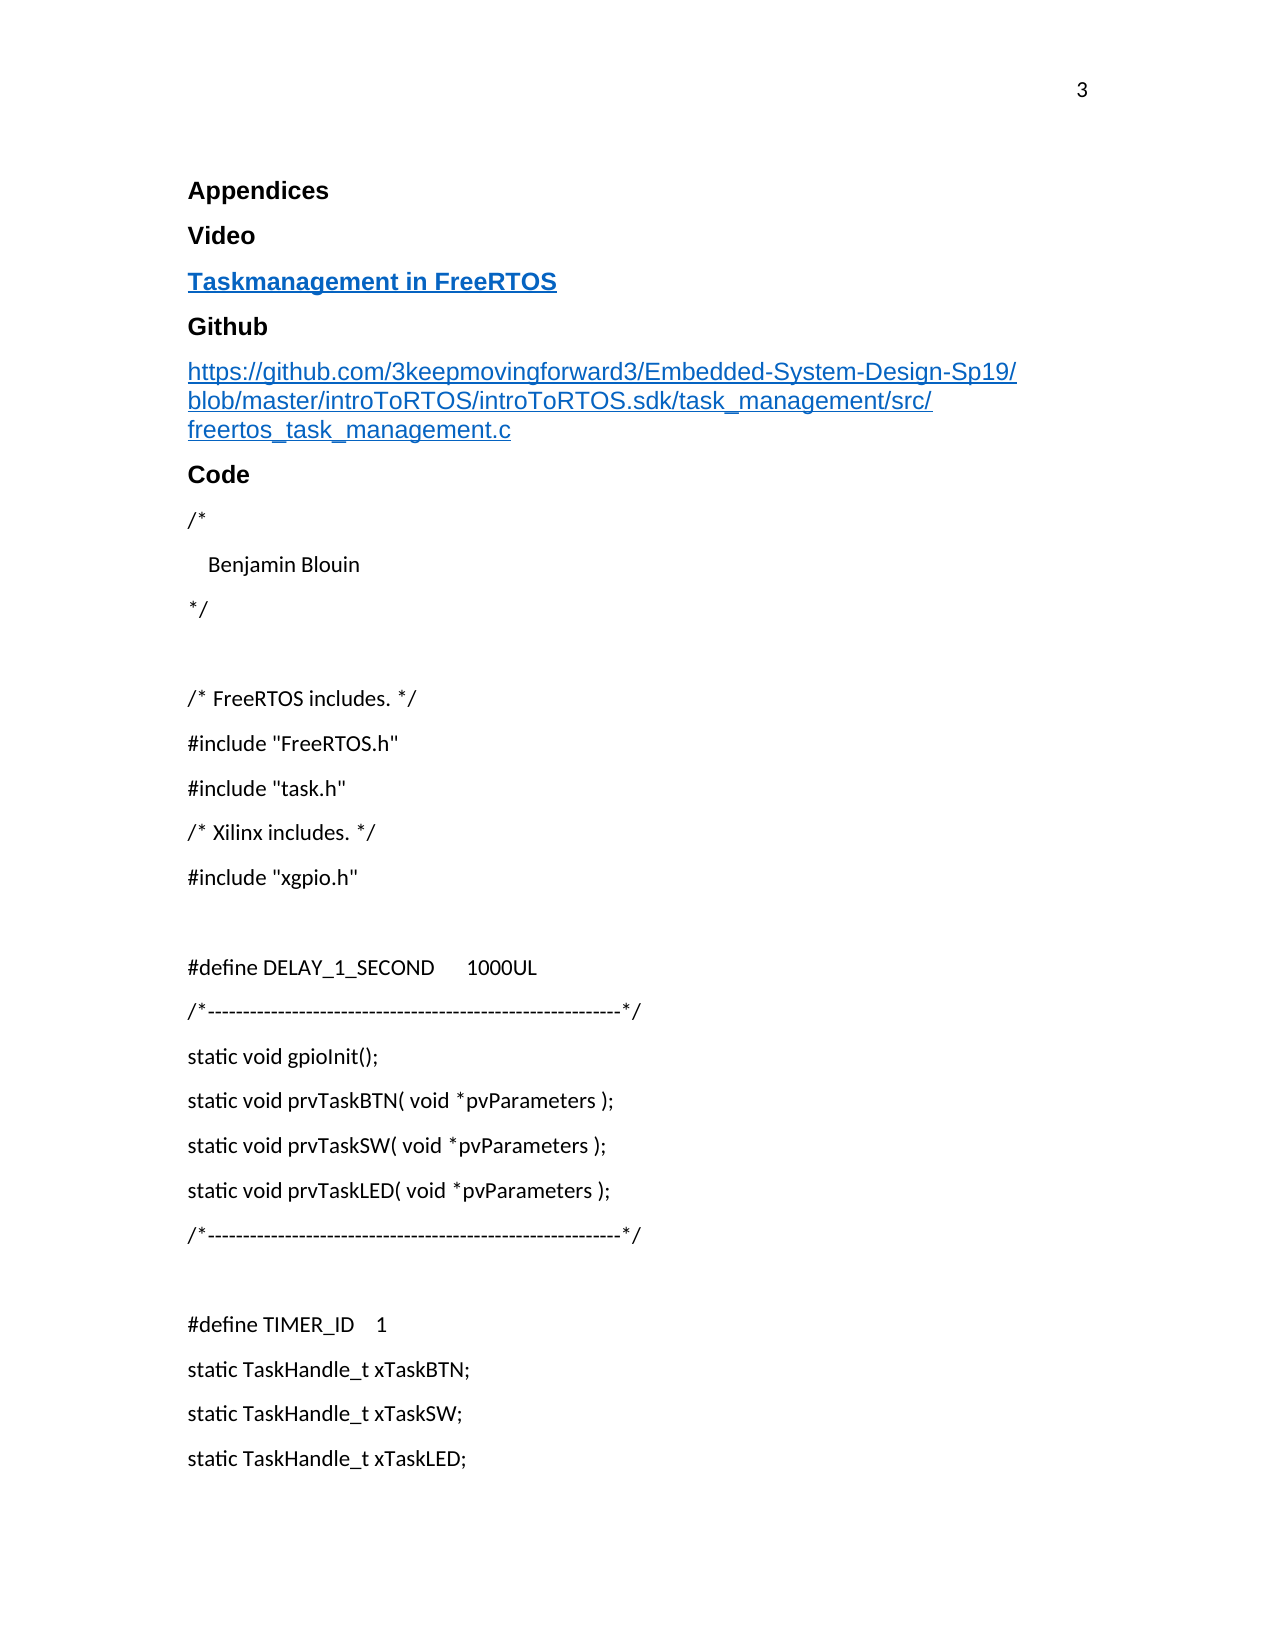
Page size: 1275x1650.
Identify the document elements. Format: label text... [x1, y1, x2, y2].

text static TaskHandle_t xTaskSW; [187, 1399, 1087, 1427]
text Benjamin Blouin [187, 550, 1087, 578]
text #include "FreeRTOS.h" [187, 729, 1087, 757]
text static void prvTaskSW( void *pvParameters ); [187, 1131, 1087, 1159]
text Video [187, 221, 1087, 250]
text static void gpioInit(); [187, 1042, 1087, 1070]
text /*-----------------------------------------------------------*/ [187, 997, 1087, 1025]
text static void prvTaskBTN( void *pvParameters ); [187, 1087, 1087, 1115]
text Code [187, 460, 1087, 489]
text /* FreeRTOS includes. */ [187, 684, 1087, 712]
text static TaskHandle_t xTaskLED; [187, 1444, 1087, 1472]
text #define DELAY_1_SECOND 1000UL [187, 953, 1087, 981]
text static void prvTaskLED( void *pvParameters ); [187, 1176, 1087, 1204]
text https://github.com/3keepmovingforward3/Embedded-System-Design-Sp19/blob/master/introToRTOS/introToRTOS.sdk/task_management/src/freertos_task_management.c [187, 357, 1087, 444]
text Github [187, 312, 1087, 341]
text /* [187, 506, 1087, 534]
text */ [187, 595, 1087, 623]
text /* Xilinx includes. */ [187, 818, 1087, 847]
text #include "task.h" [187, 774, 1087, 802]
text Taskmanagement in FreeRTOS [187, 267, 1087, 295]
text Appendices [187, 176, 1087, 204]
text static TaskHandle_t xTaskBTN; [187, 1355, 1087, 1383]
text /*-----------------------------------------------------------*/ [187, 1221, 1087, 1249]
text #include "xgpio.h" [187, 863, 1087, 891]
text #define TIMER_ID 1 [187, 1310, 1087, 1338]
